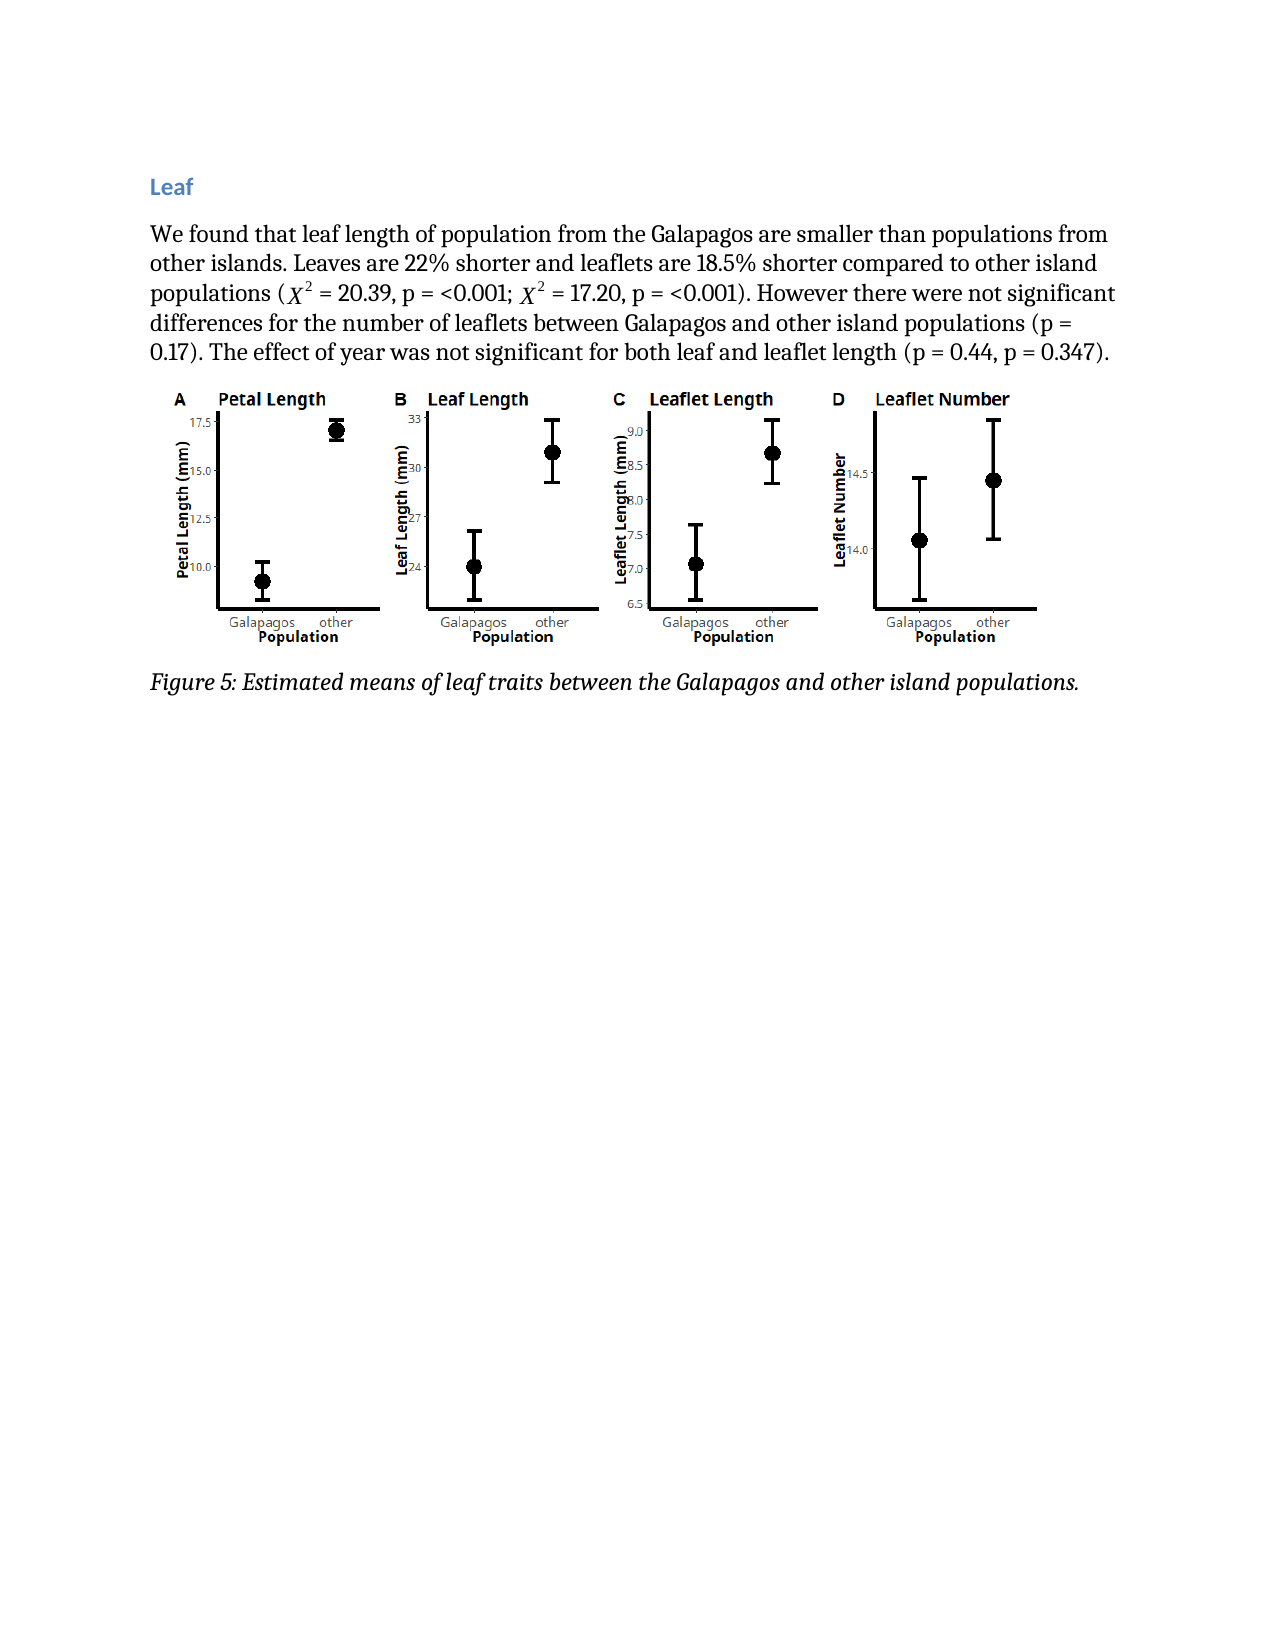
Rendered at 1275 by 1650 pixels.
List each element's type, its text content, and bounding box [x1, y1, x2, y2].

picture [168, 385, 1044, 648]
text We found that leaf length of population from the Galapagos are smaller than populations from other islands. Leaves are 22% shorter and leaflets are 18.5% shorter compared to other island populations ( = 20.39, p = <0.001; = 17.20, p = <0.001). However there were not significant differences for the number of leaflets between Galapagos and other island populations (p = 0.17). The effect of year was not significant for both leaf and leaflet length (p = 0.44, p = 0.347). [150, 220, 1125, 366]
subtitle Leaf [150, 171, 1125, 201]
